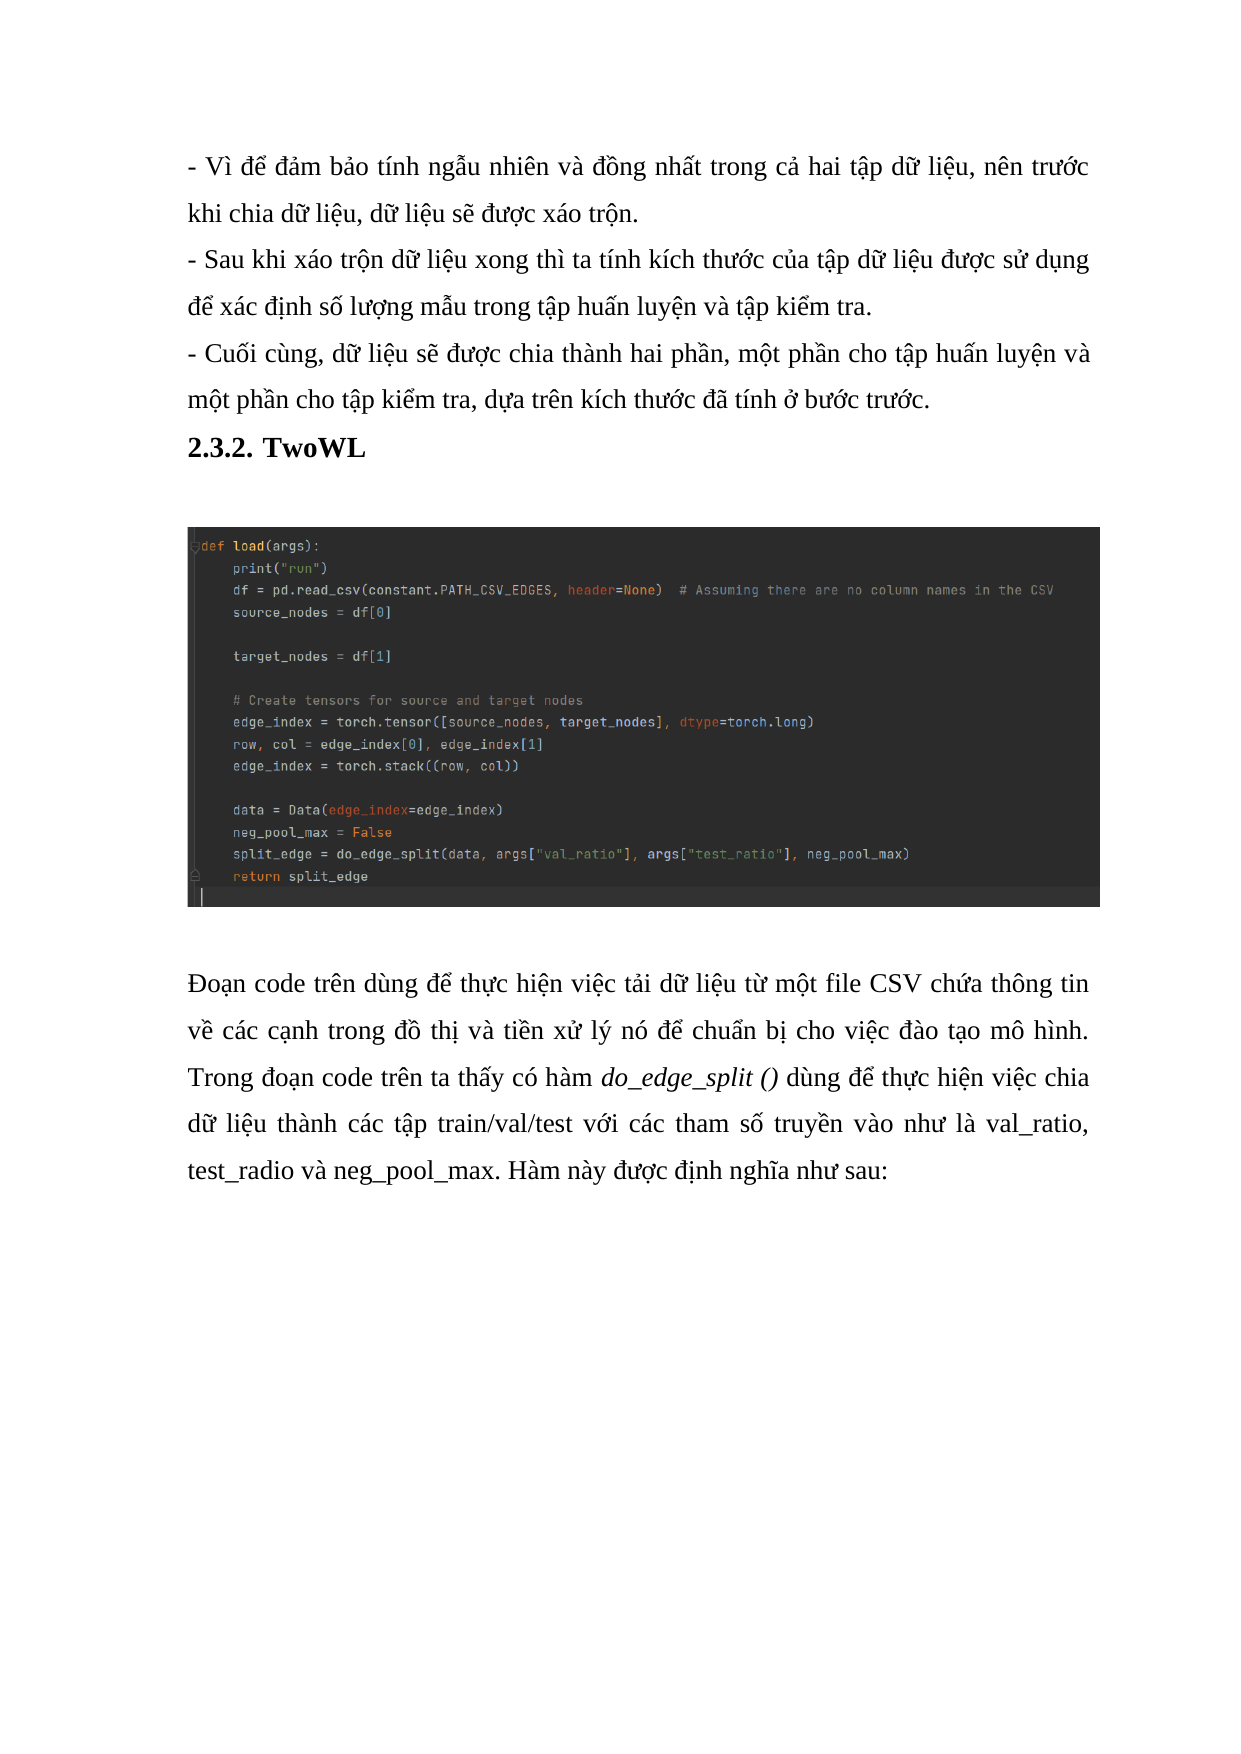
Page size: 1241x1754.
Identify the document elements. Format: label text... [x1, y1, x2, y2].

text - Vì để đảm bảo tính ngẫu nhiên và đồng nhất trong cả hai tập dữ liệu, nên trước khi chia dữ liệu, dữ liệu sẽ được xáo trộn. [187, 150, 1090, 228]
text Đoạn code trên dùng để thực hiện việc tải dữ liệu từ một file CSV chứa thông tin về các cạnh trong đồ thị và tiền xử lý nó để chuẩn bị cho việc đào tạo mô hình. Trong đoạn code trên ta thấy có hàm do_edge_split () dùng để thực hiện việc chia dữ liệu thành các tập train/val/test với các tham số truyền vào như là val_ratio, test_radio và neg_pool_max. Hàm này được định nghĩa như sau: [187, 967, 1090, 1185]
text - Sau khi xáo trộn dữ liệu xong thì ta tính kích thước của tập dữ liệu được sử dụng để xác định số lượng mẫu trong tập huấn luyện và tập kiểm tra. [187, 243, 1090, 321]
text - Cuối cùng, dữ liệu sẽ được chia thành hai phần, một phần cho tập huấn luyện và một phần cho tập kiểm tra, dựa trên kích thước đã tính ở bước trước. [187, 337, 1090, 414]
list TwoWL [187, 430, 1090, 463]
picture [187, 527, 1100, 907]
